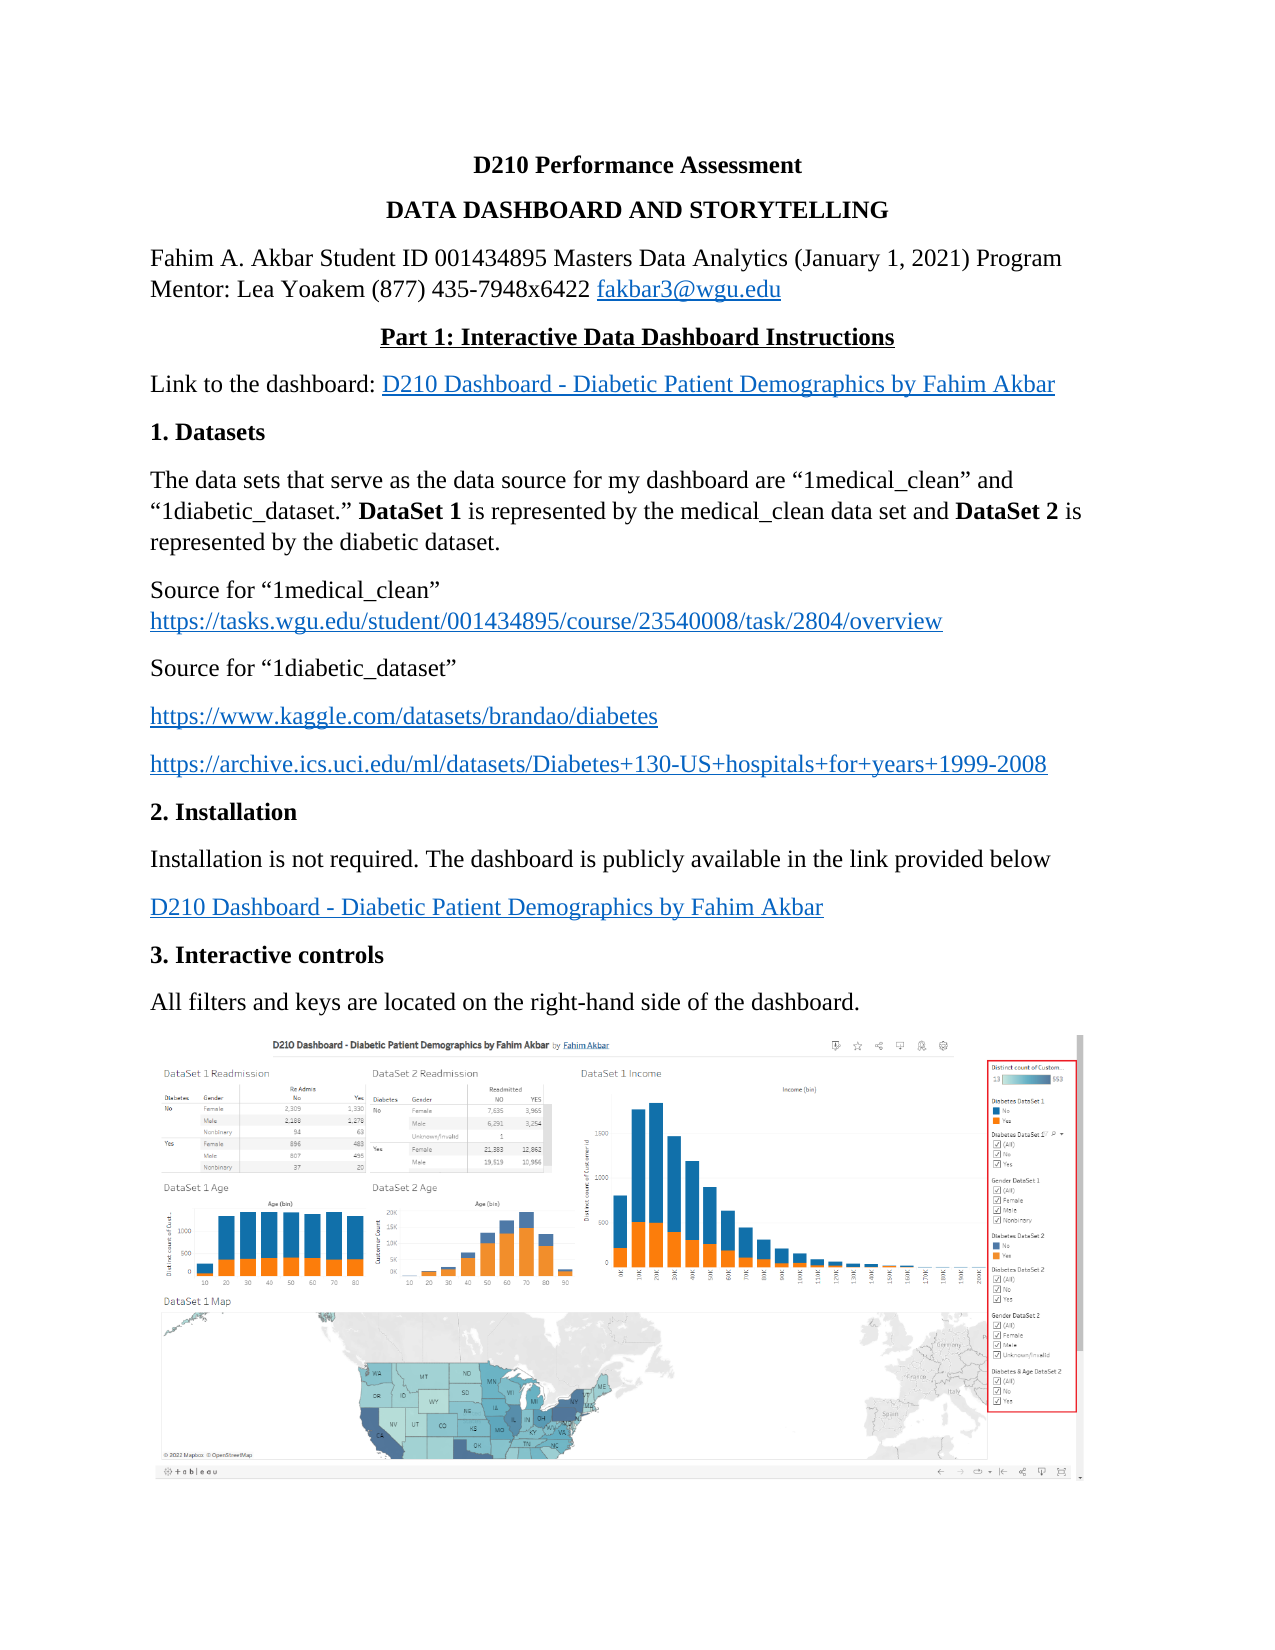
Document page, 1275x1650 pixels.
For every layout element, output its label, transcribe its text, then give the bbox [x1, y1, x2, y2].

text Source for “1medical_clean” https://tasks.wgu.edu/student/001434895/course/23540008/task/2804/overview [150, 575, 1125, 634]
text https://www.kaggle.com/datasets/brandao/diabetes [150, 701, 1125, 730]
text All filters and keys are located on the right-hand side of the dashboard. [150, 987, 1125, 1016]
text D210 Performance Assessment [150, 150, 1125, 179]
text 1. Datasets [150, 417, 1125, 446]
text The data sets that serve as the data source for my dashboard are “1medical_clean” and “1diabetic_dataset.” DataSet 1 is represented by the medical_clean data set and DataSet 2 is represented by the diabetic dataset. [150, 465, 1125, 556]
text https://archive.ics.uci.edu/ml/datasets/Diabetes+130-US+hospitals+for+years+1999-2008 [150, 749, 1125, 778]
text Source for “1diabetic_dataset” [150, 653, 1125, 682]
text Link to the dashboard: D210 Dashboard - Diabetic Patient Demographics by Fahim Akbar [150, 369, 1125, 398]
text Installation is not required. The dashboard is publicly available in the link provided below [150, 844, 1125, 873]
text Fahim A. Akbar Student ID 001434895 Masters Data Analytics (January 1, 2021) Program Mentor: Lea Yoakem (877) 435-7948x6422 fakbar3@wgu.edu [150, 243, 1125, 303]
text 3. Interactive controls [150, 940, 1125, 968]
text 2. Installation [150, 797, 1125, 825]
text D210 Dashboard - Diabetic Patient Demographics by Fahim Akbar [150, 892, 1125, 921]
text Part 1: Interactive Data Dashboard Instructions [150, 322, 1125, 351]
picture [150, 1035, 1084, 1481]
text DATA DASHBOARD AND STORYTELLING [150, 195, 1125, 224]
